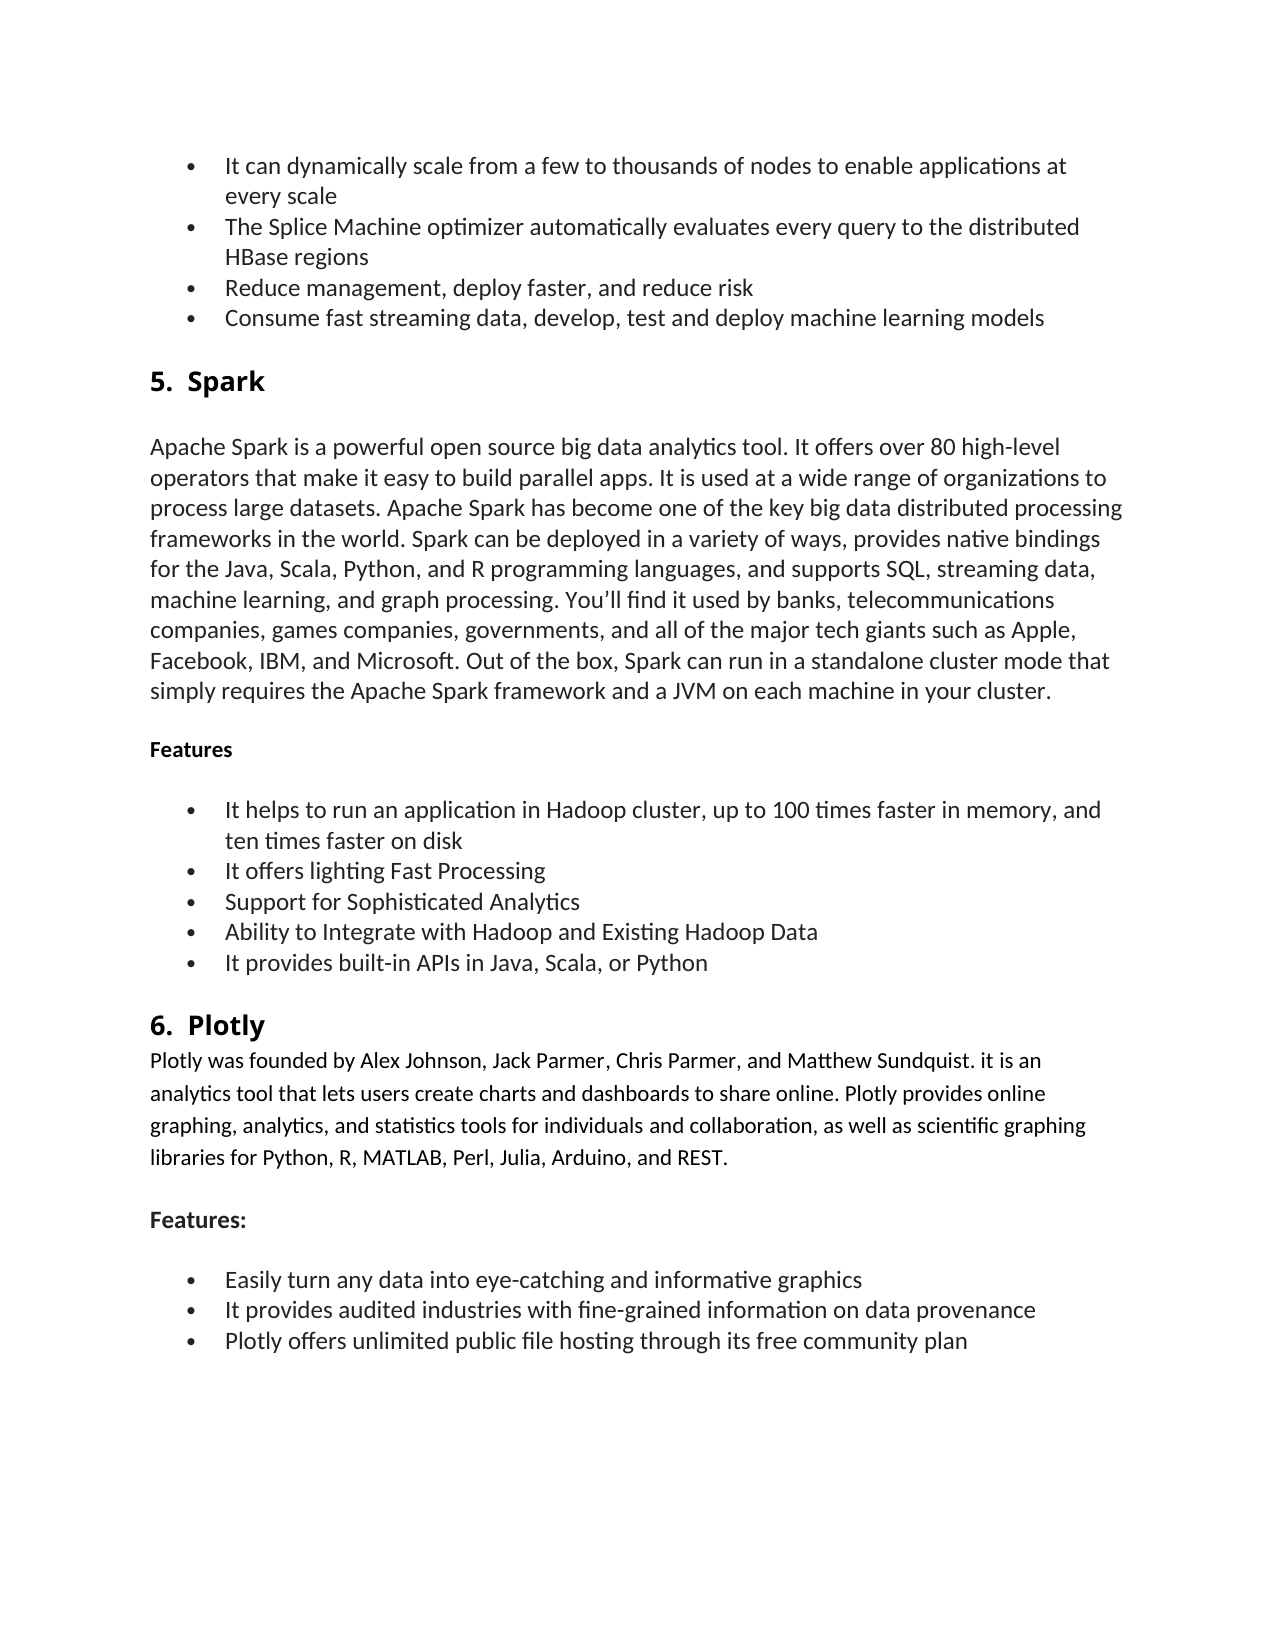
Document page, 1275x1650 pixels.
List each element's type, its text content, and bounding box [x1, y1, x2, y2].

subtitle Spark [150, 362, 1125, 399]
list It offers lighting Fast Processing [187, 856, 1125, 886]
text Apache Spark is a powerful open source big data analytics tool. It offers over 80 high-level operators that make it easy to build parallel apps. It is used at a wide range of organizations to process large datasets. Apache Spark has become one of the key big data distributed processing frameworks in the world. Spark can be deployed in a variety of ways, provides native bindings for the Java, Scala, Python, and R programming languages, and supports SQL, streaming data, machine learning, and graph processing. You’ll find it used by banks, telecommunications companies, games companies, governments, and all of the major tech giants such as Apple, Facebook, IBM, and Microsoft. Out of the box, Spark can run in a standalone cluster mode that simply requires the Apache Spark framework and a JVM on each machine in your cluster. [150, 431, 1125, 706]
list It can dynamically scale from a few to thousands of nodes to enable applications at every scale [187, 150, 1125, 211]
text Features [150, 735, 1125, 763]
list Easily turn any data into eye-catching and informative graphics [187, 1264, 1125, 1295]
list It helps to run an application in Hadoop cluster, up to 100 times faster in memory, and ten times faster on disk [187, 794, 1125, 856]
list Ability to Integrate with Hadoop and Existing Hadoop Data [187, 917, 1125, 947]
subtitle Plotly [150, 1007, 1125, 1044]
list Consume fast streaming data, develop, test and deploy machine learning models [187, 303, 1125, 333]
list It provides built-in APIs in Java, Scala, or Python [187, 947, 1125, 978]
list It provides audited industries with fine-grained information on data provenance [187, 1295, 1125, 1325]
list Plotly offers unlimited public file hosting through its free community plan [187, 1325, 1125, 1356]
text Features: [150, 1204, 1125, 1235]
list Reduce management, deploy faster, and reduce risk [187, 272, 1125, 303]
list The Splice Machine optimizer automatically evaluates every query to the distributed HBase regions [187, 211, 1125, 272]
list Support for Sophisticated Analytics [187, 886, 1125, 917]
